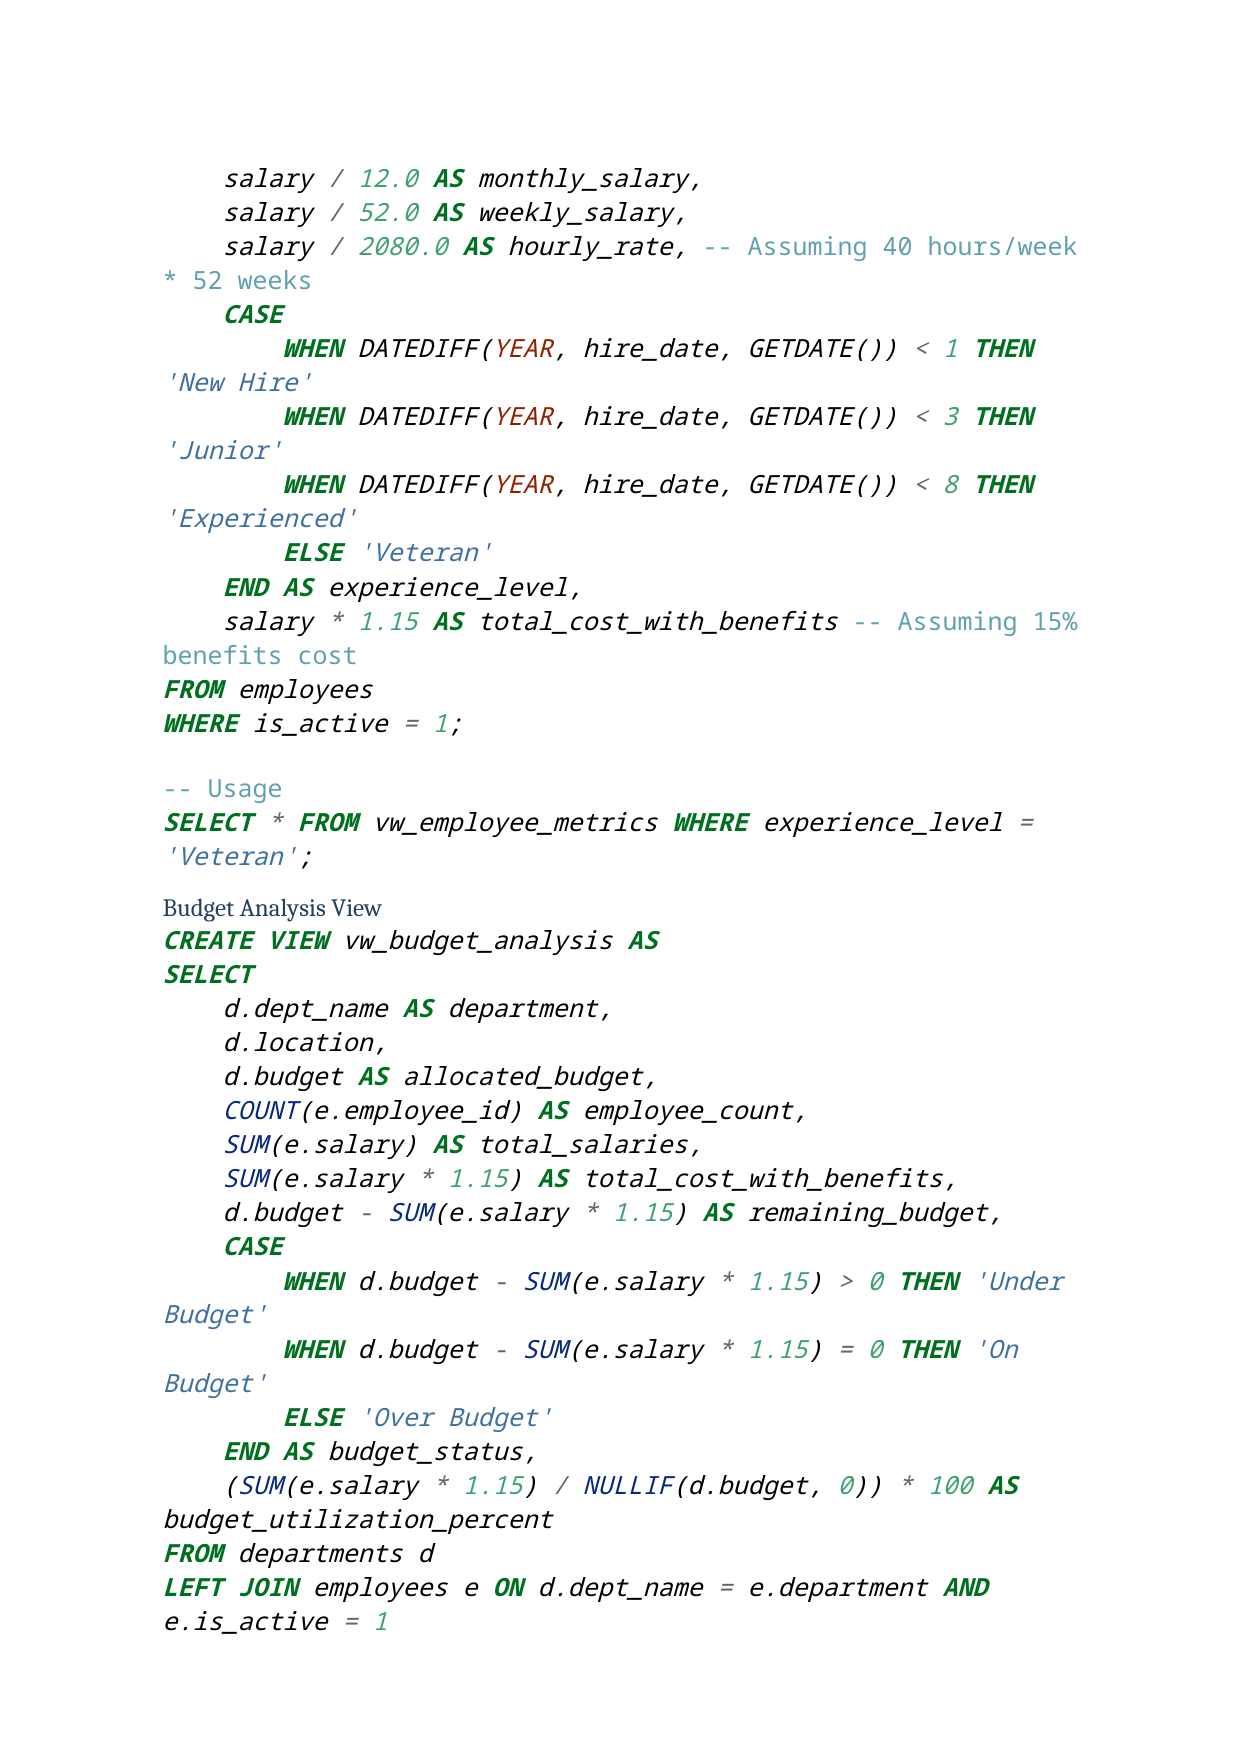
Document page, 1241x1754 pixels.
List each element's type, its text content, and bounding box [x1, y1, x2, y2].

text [162, 922, 1078, 1638]
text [162, 160, 1078, 873]
subtitle Budget Analysis View [162, 894, 1078, 922]
